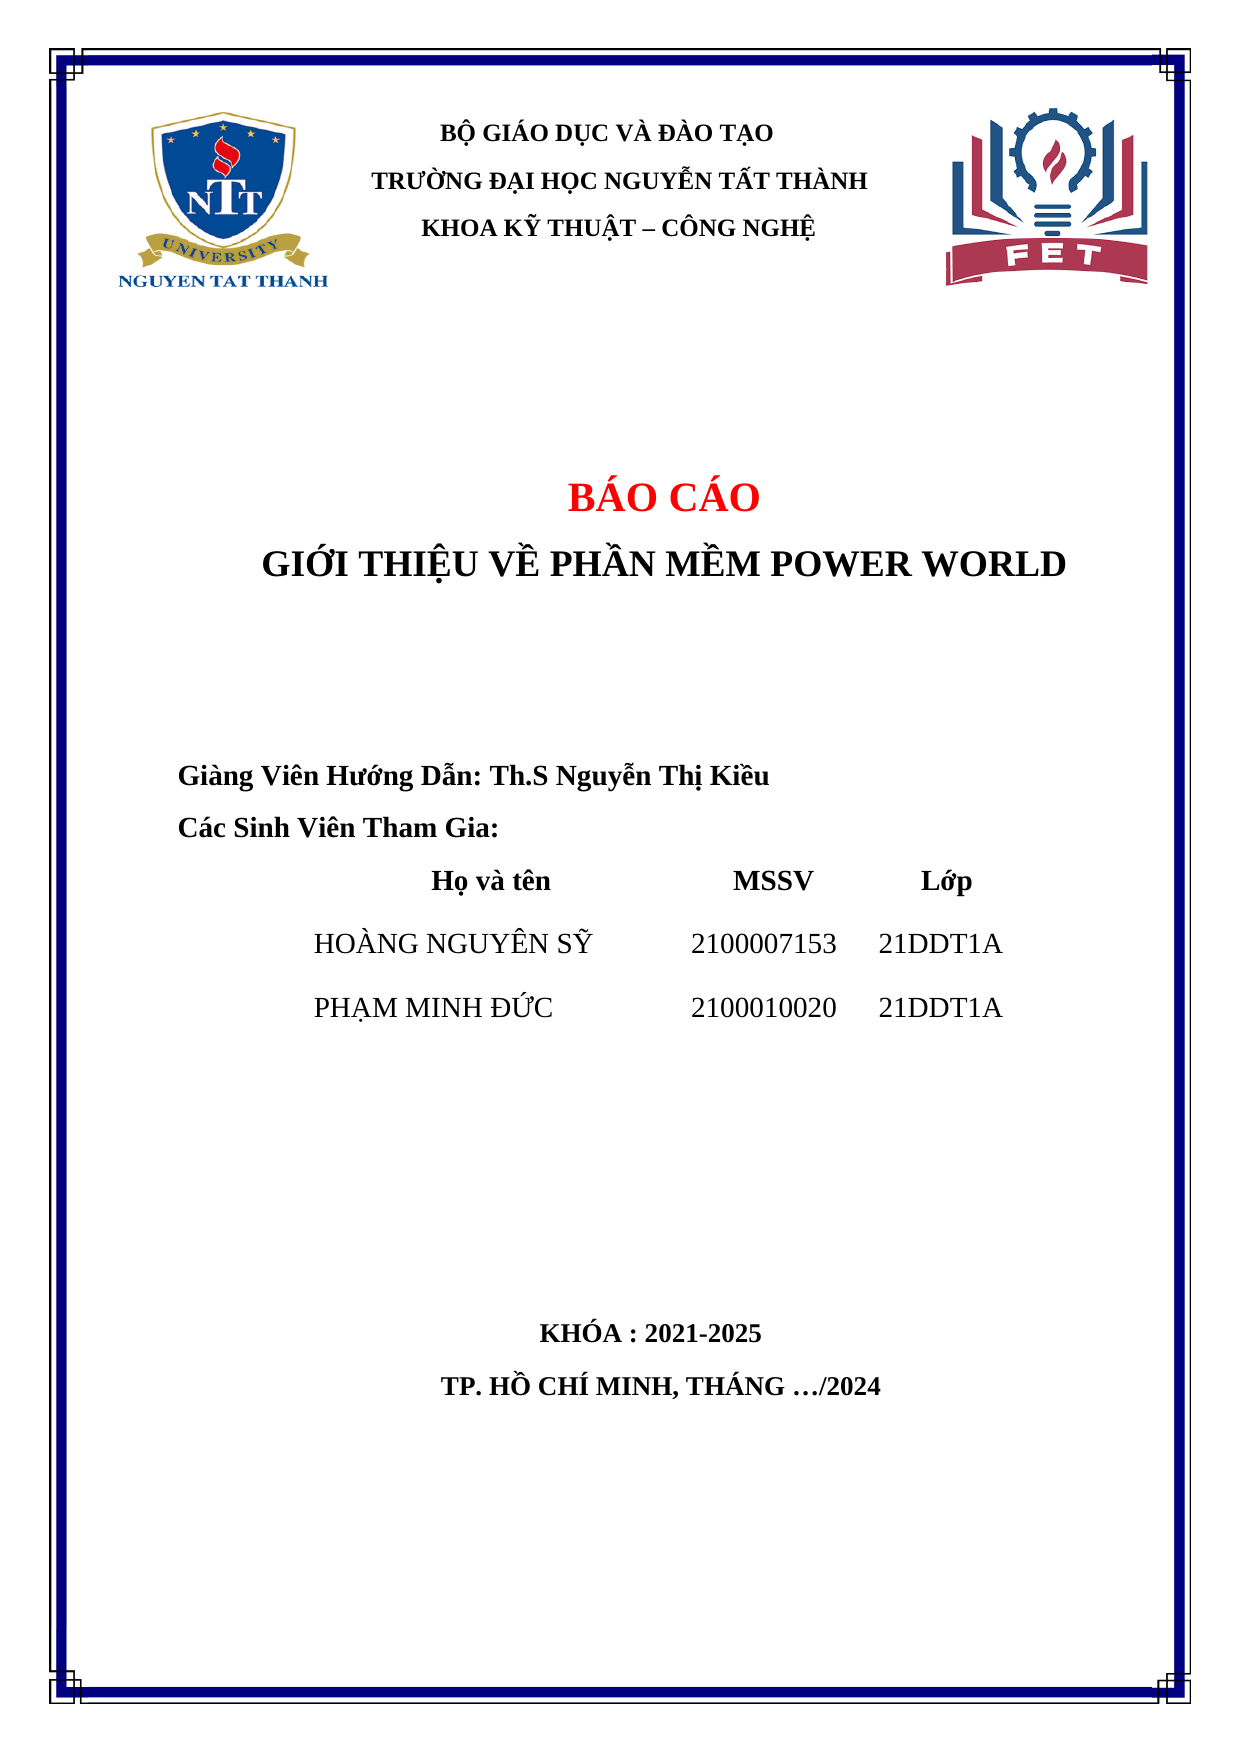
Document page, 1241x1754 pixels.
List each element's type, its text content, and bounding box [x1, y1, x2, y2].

table_cell HOÀNG NGUYÊN SỸ [302, 927, 679, 990]
text Giàng Viên Hướng Dẫn: Th.S Nguyễn Thị Kiều [177, 758, 1152, 791]
text BỘ GIÁO DỤC VÀ ĐÀO TẠO [177, 118, 1152, 147]
table_cell 21DDT1A [867, 990, 1026, 1053]
table_cell PHẠM MINH ĐỨC [302, 990, 679, 1053]
table_cell 21DDT1A [867, 927, 1026, 990]
text TRƯỜNG ĐẠI HỌC NGUYỄN TẤT THÀNH [177, 166, 1152, 194]
text KHOA KỸ THUẬT – CÔNG NGHỆ [177, 213, 1152, 242]
text TP. HỒ CHÍ MINH, THÁNG …/2024 [177, 1370, 1152, 1401]
table_cell 2100010020 [680, 990, 867, 1053]
picture [49, 48, 1191, 1704]
text BÁO CÁO [177, 473, 1152, 521]
table_cell 2100007153 [680, 927, 867, 990]
text KHÓA : 2021-2025 [177, 1317, 1152, 1348]
table_header Họ và tên [302, 863, 679, 927]
table_header Lớp [867, 863, 1026, 927]
text Các Sinh Viên Tham Gia: [177, 810, 1152, 844]
text GIỚI THIỆU VỀ PHẦN MỀM POWER WORLD [177, 541, 1152, 584]
table_header MSSV [680, 863, 867, 927]
